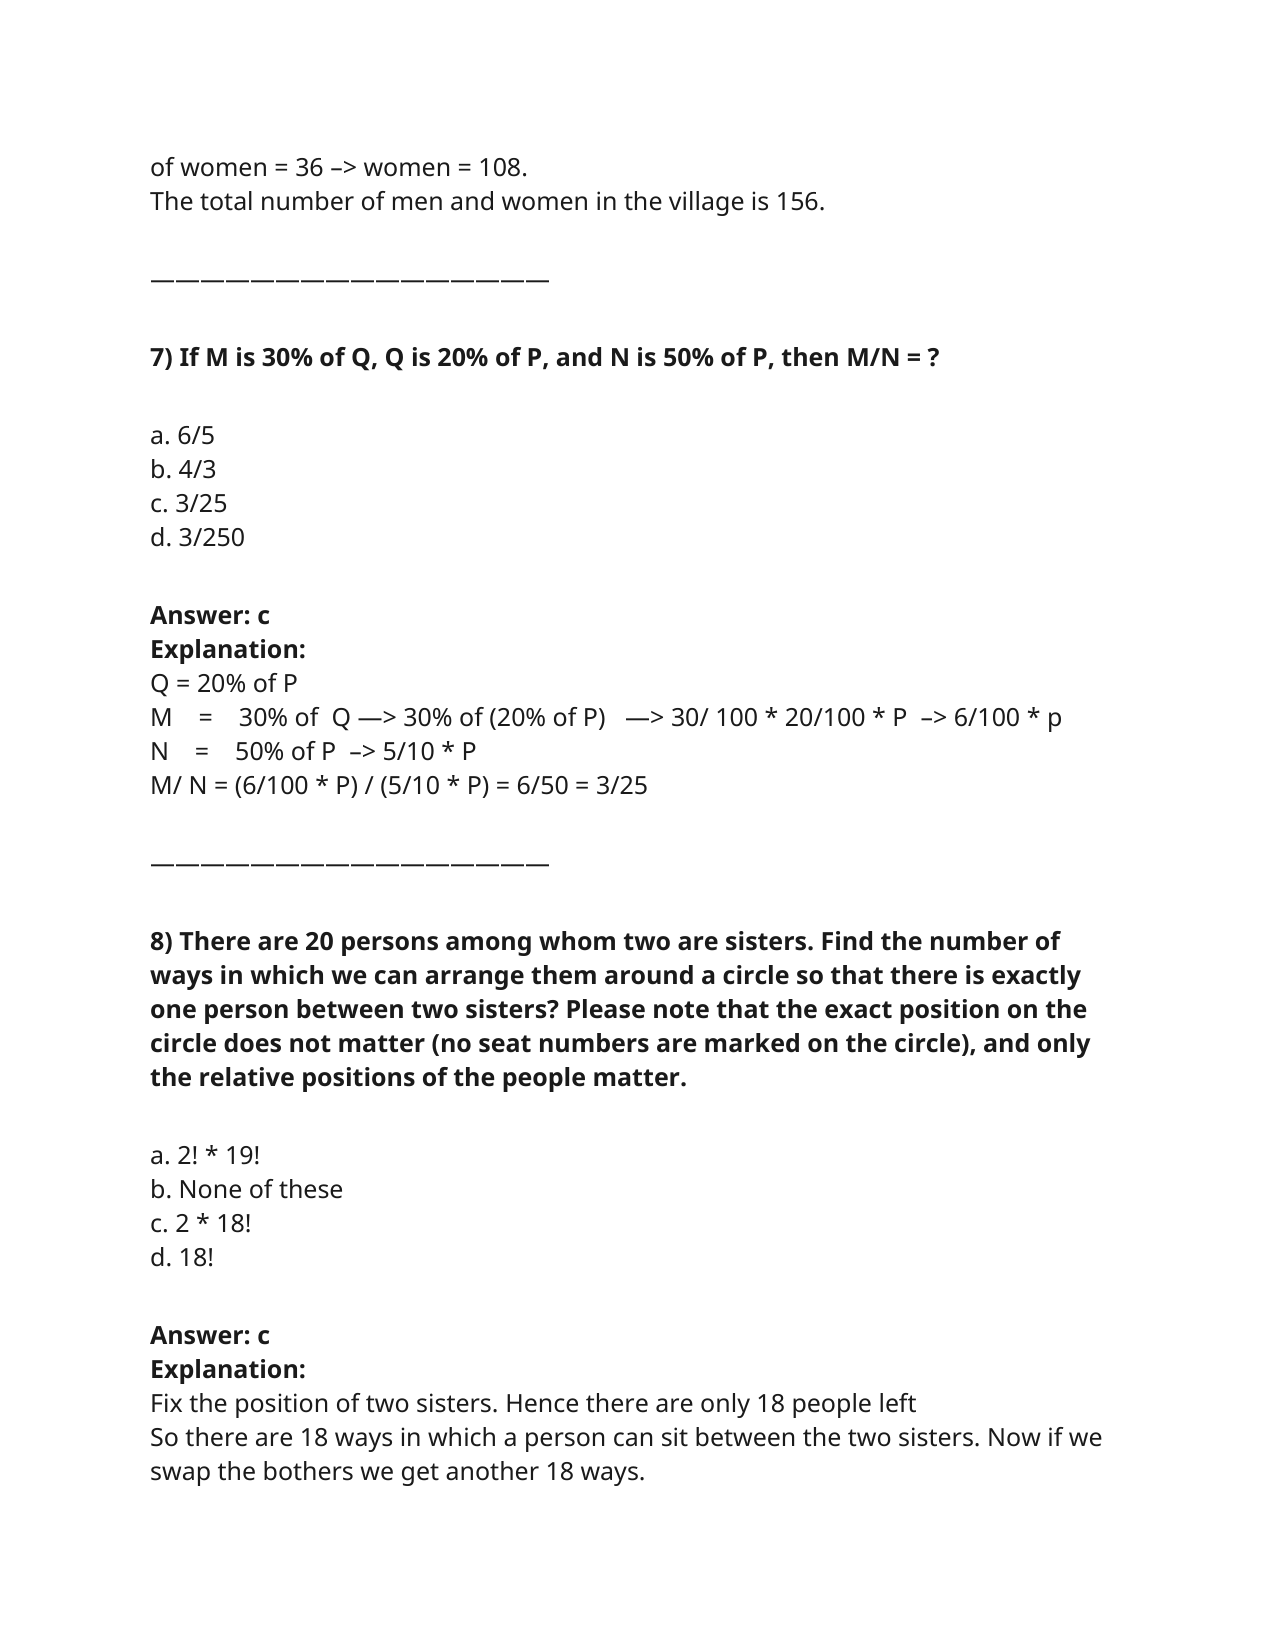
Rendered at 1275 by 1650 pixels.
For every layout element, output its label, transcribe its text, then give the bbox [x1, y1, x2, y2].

text a. 2! * 19! b. None of these c. 2 * 18! d. 18! [150, 1137, 1125, 1274]
text a. 6/5 b. 4/3 c. 3/25 d. 3/250 [150, 417, 1125, 554]
text 7) If M is 30% of Q, Q is 20% of P, and N is 50% of P, then M/N = ? [150, 340, 1125, 374]
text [150, 1317, 1125, 1488]
text ———————————————— [150, 262, 1125, 296]
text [150, 150, 1125, 218]
text Answer: c Explanation: Q = 20% of P M = 30% of Q —> 30% of (20% of P) —> 30/ 100 * 20/100 * P –> 6/100 * p N = 50% of P –> 5/10 * P M/ N = (6/100 * P) / (5/10 * P) = 6/50 = 3/25 [150, 597, 1125, 802]
text ———————————————— [150, 846, 1125, 880]
text 8) There are 20 persons among whom two are sisters. Find the number of ways in which we can arrange them around a circle so that there is exactly one person between two sisters? Please note that the exact position on the circle does not matter (no seat numbers are marked on the circle), and only the relative positions of the people matter. [150, 923, 1125, 1094]
